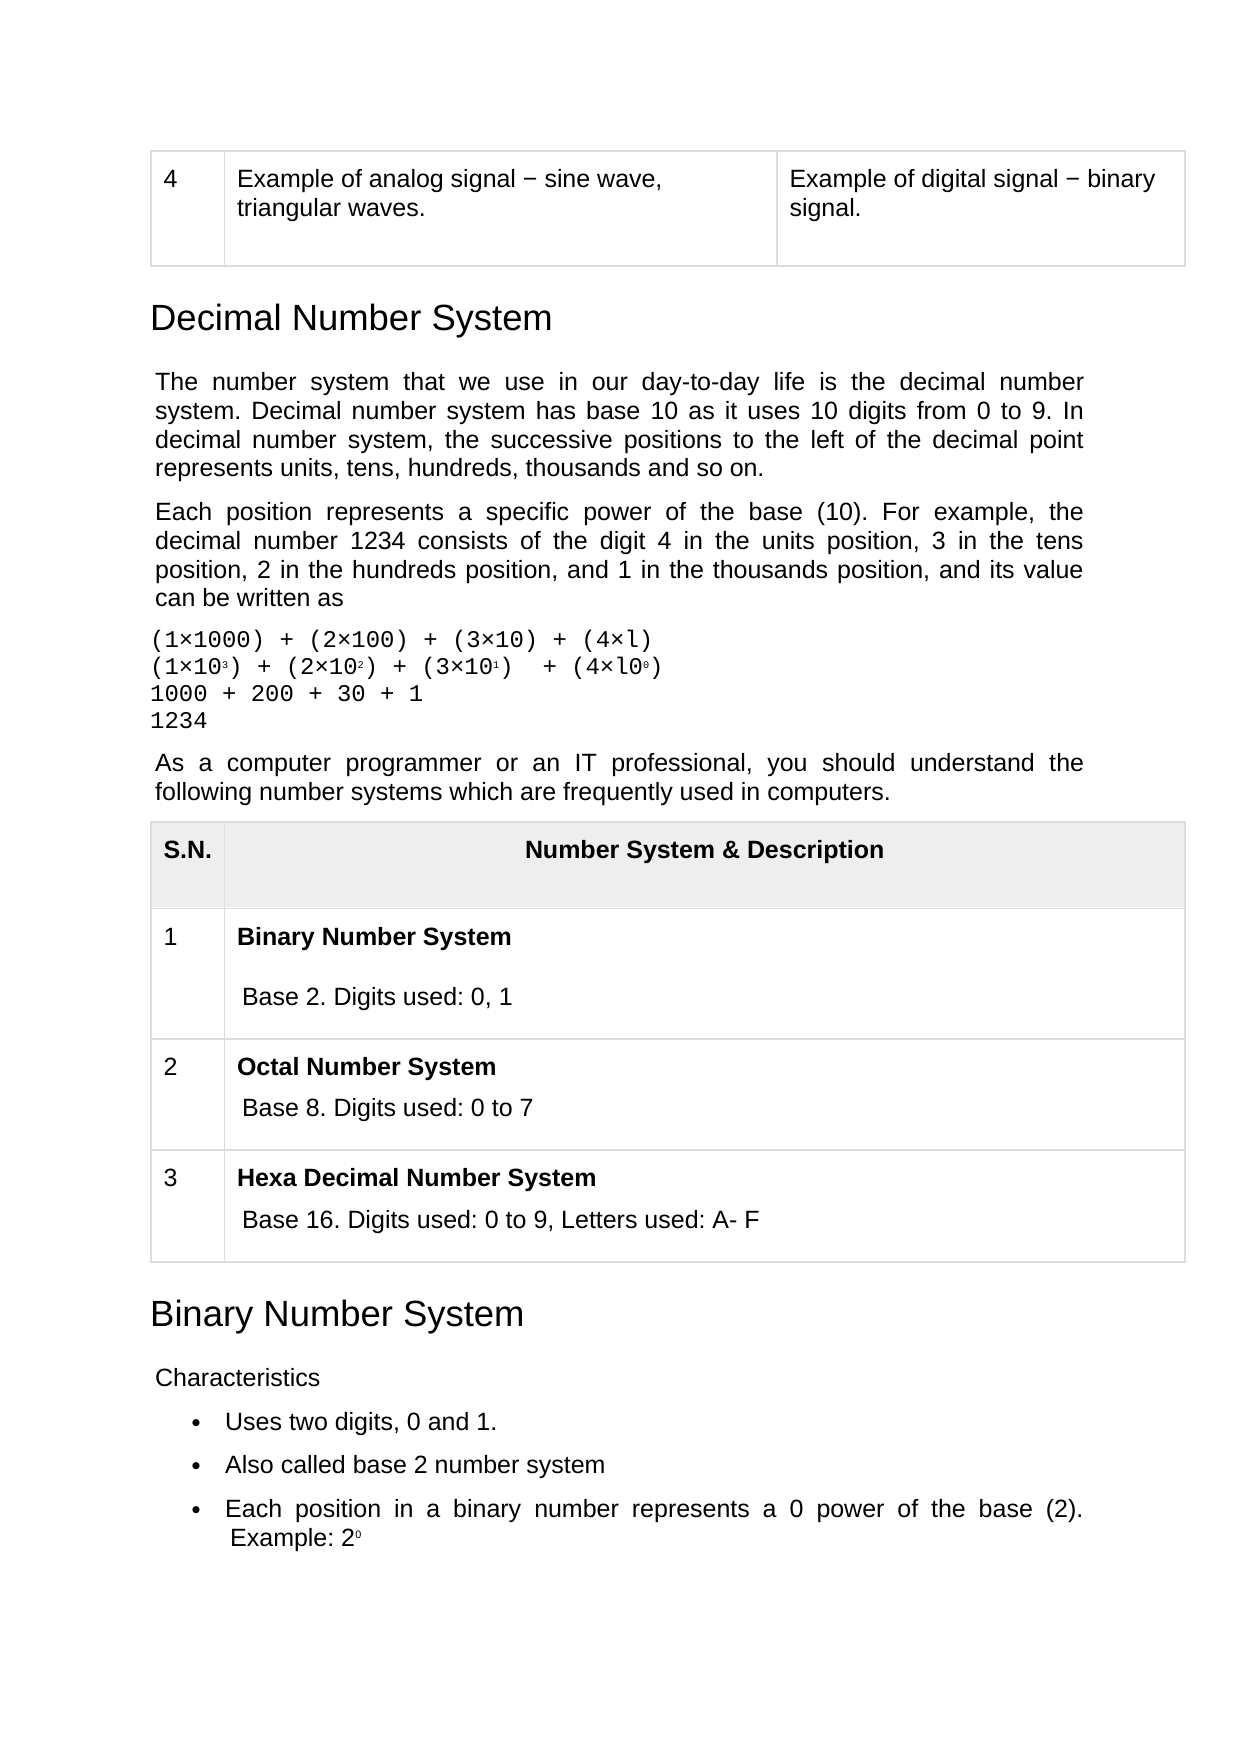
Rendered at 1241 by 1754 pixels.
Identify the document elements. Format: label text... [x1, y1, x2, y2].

text (1×103) + (2×102) + (3×101) + (4×l00) [150, 654, 1090, 682]
list Also called base 2 number system [192, 1450, 1085, 1479]
text The number system that we use in our day-to-day life is the decimal number system. Decimal number system has base 10 as it uses 10 digits from 0 to 9. In decimal number system, the successive positions to the left of the decimal point represents units, tens, hundreds, thousands and so on. [155, 367, 1085, 482]
text (1×1000) + (2×100) + (3×10) + (4×l) [150, 627, 1090, 654]
table_cell 1 [152, 909, 224, 1038]
text 1234 [150, 709, 1090, 736]
table_cell Example of analog signal − sine wave, triangular waves. [225, 152, 776, 265]
table_cell Binary Number System Base 2. Digits used: 0, 1 [225, 909, 1184, 1038]
text Decimal Number System [150, 296, 1090, 338]
text Characteristics [155, 1363, 1085, 1392]
table_cell Hexa Decimal Number System Base 16. Digits used: 0 to 9, Letters used: A- F [225, 1151, 1184, 1261]
table_cell 2 [152, 1040, 224, 1149]
table_cell 4 [152, 152, 224, 265]
table_cell 3 [152, 1151, 224, 1261]
list Each position in a binary number represents a 0 power of the base (2). Example: 20 [192, 1494, 1085, 1552]
table_header S.N. [152, 823, 224, 907]
text Each position represents a specific power of the base (10). For example, the decimal number 1234 consists of the digit 4 in the units position, 3 in the tens position, 2 in the hundreds position, and 1 in the thousands position, and its value can be written as [155, 497, 1085, 612]
text 1000 + 200 + 30 + 1 [150, 682, 1090, 709]
text As a computer programmer or an IT professional, you should understand the following number systems which are frequently used in computers. [155, 748, 1085, 806]
table_cell Example of digital signal − binary signal. [778, 152, 1184, 265]
list Uses two digits, 0 and 1. [192, 1407, 1085, 1435]
table_header Number System & Description [225, 823, 1184, 907]
text Binary Number System [150, 1292, 1090, 1334]
table_cell Octal Number System Base 8. Digits used: 0 to 7 [225, 1040, 1184, 1149]
